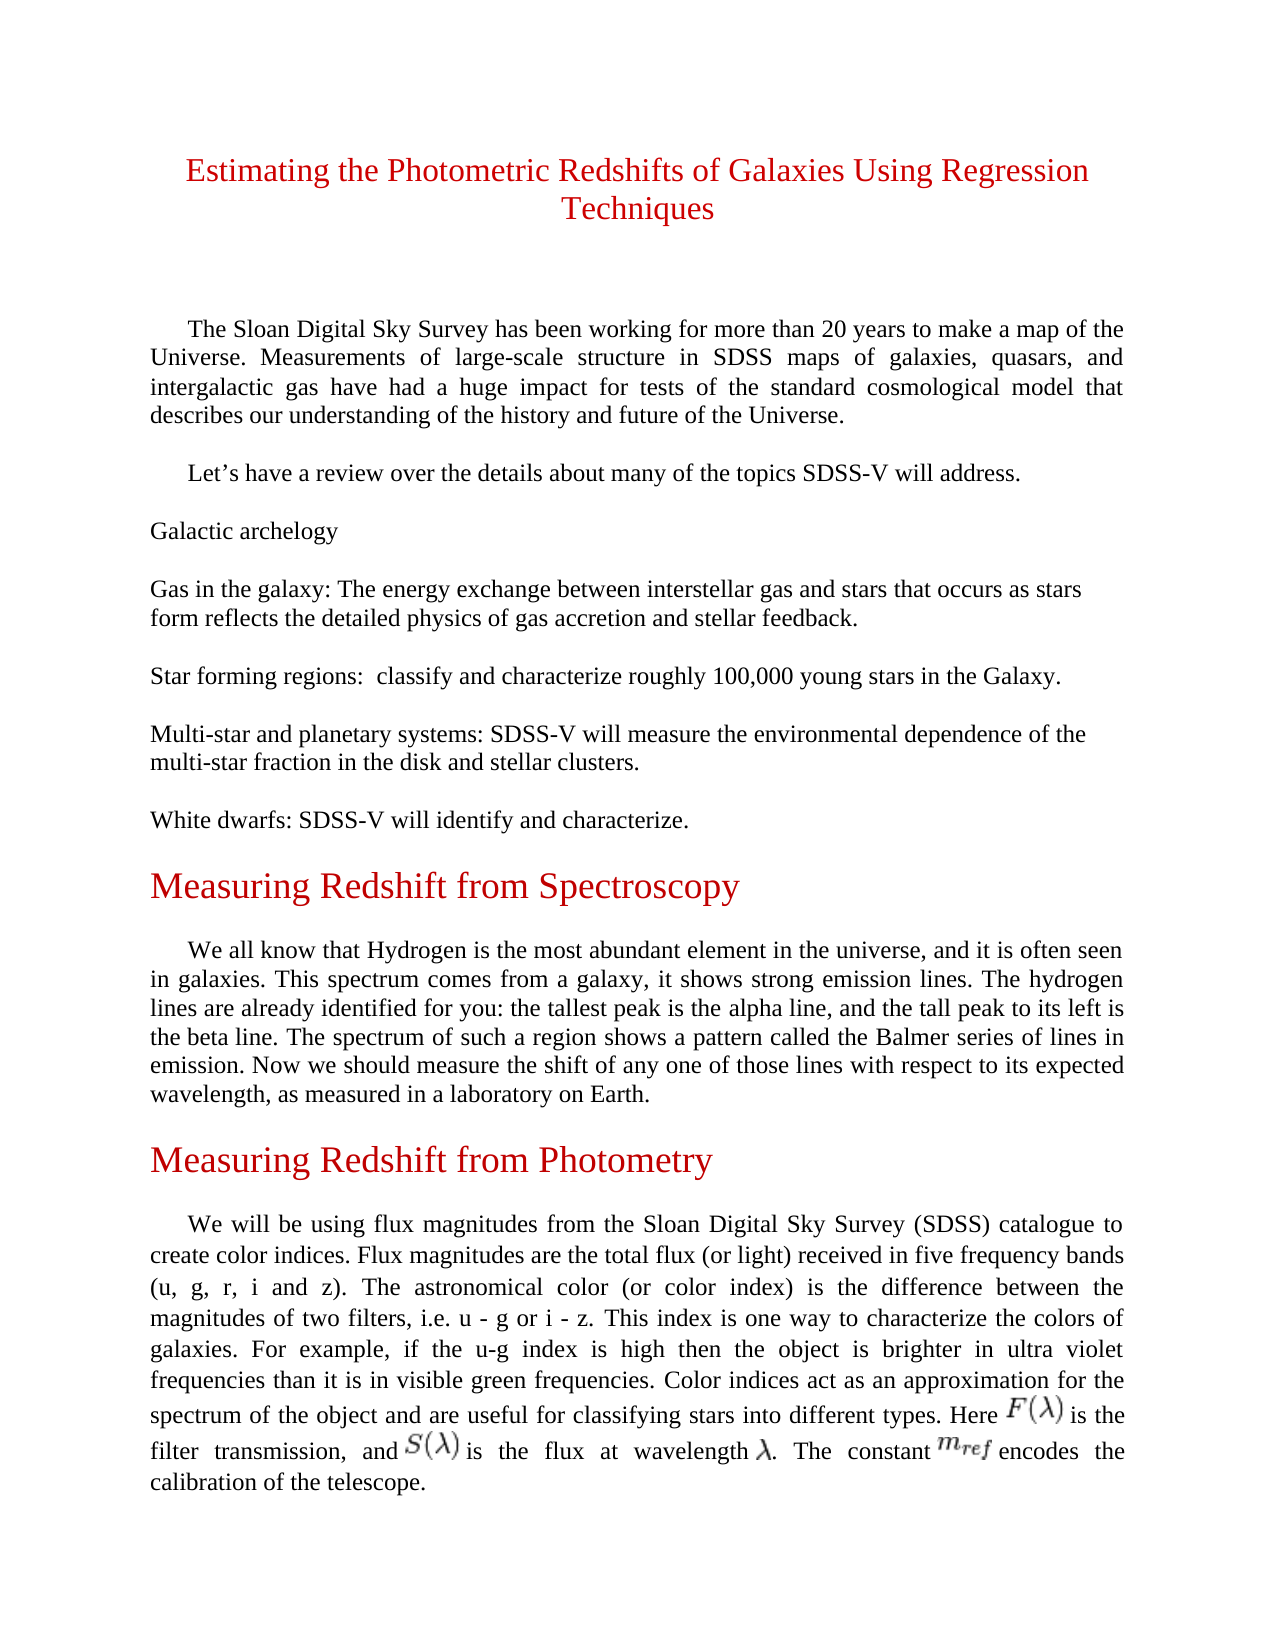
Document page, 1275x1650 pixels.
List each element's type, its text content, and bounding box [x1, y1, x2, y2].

text Galactic archelogy [150, 516, 1125, 545]
picture [937, 1437, 992, 1460]
picture [755, 1439, 772, 1460]
picture [405, 1431, 460, 1460]
text The Sloan Digital Sky Survey has been working for more than 20 years to make a map of the Universe. Measurements of large-scale structure in SDSS maps of galaxies, quasars, and intergalactic gas have had a huge impact for tests of the standard cosmological model that describes our understanding of the history and future of the Universe. [150, 314, 1125, 429]
text We all know that Hydrogen is the most abundant element in the universe, and it is often seen in galaxies. This spectrum comes from a galaxy, it shows strong emission lines. The hydrogen lines are already identified for you: the tallest peak is the alpha line, and the tall peak to its left is the beta line. The spectrum of such a region shows a pattern called the Balmer series of lines in emission. Now we should measure the shift of any one of those lines with respect to its expected wavelength, as measured in a laboratory on Earth. [150, 936, 1125, 1108]
text Gas in the galaxy: The energy exchange between interstellar gas and stars that occurs as stars form reflects the detailed physics of gas accretion and stellar feedback. [150, 574, 1125, 632]
text Estimating the Photometric Redshifts of Galaxies Using Regression Techniques [150, 150, 1125, 227]
text Star forming regions: classify and characterize roughly 100,000 young stars in the Galaxy. [150, 661, 1125, 689]
text White dwarfs: SDSS-V will identify and characterize. [150, 805, 1125, 834]
text Measuring Redshift from Spectroscopy [150, 863, 1125, 906]
text Measuring Redshift from Photometry [150, 1137, 1125, 1180]
text Multi-star and planetary systems: SDSS-V will measure the environmental dependence of the multi-star fraction in the disk and stellar clusters. [150, 719, 1125, 776]
picture [1006, 1395, 1064, 1424]
text Let’s have a review over the details about many of the topics SDSS-V will address. [150, 458, 1125, 487]
text We will be using flux magnitudes from the Sloan Digital Sky Survey (SDSS) catalogue to create color indices. Flux magnitudes are the total flux (or light) received in five frequency bands (u, g, r, i and z). The astronomical color (or color index) is the difference between the magnitudes of two filters, i.e. u - g or i - z. This index is one way to characterize the colors of galaxies. For example, if the u-g index is high then the object is brighter in ultra violet frequencies than it is in visible green frequencies. Color indices act as an approximation for the spectrum of the object and are useful for classifying stars into different types. Here is the filter transmission, and is the flux at wavelength . The constant encodes the calibration of the telescope. [150, 1209, 1125, 1496]
